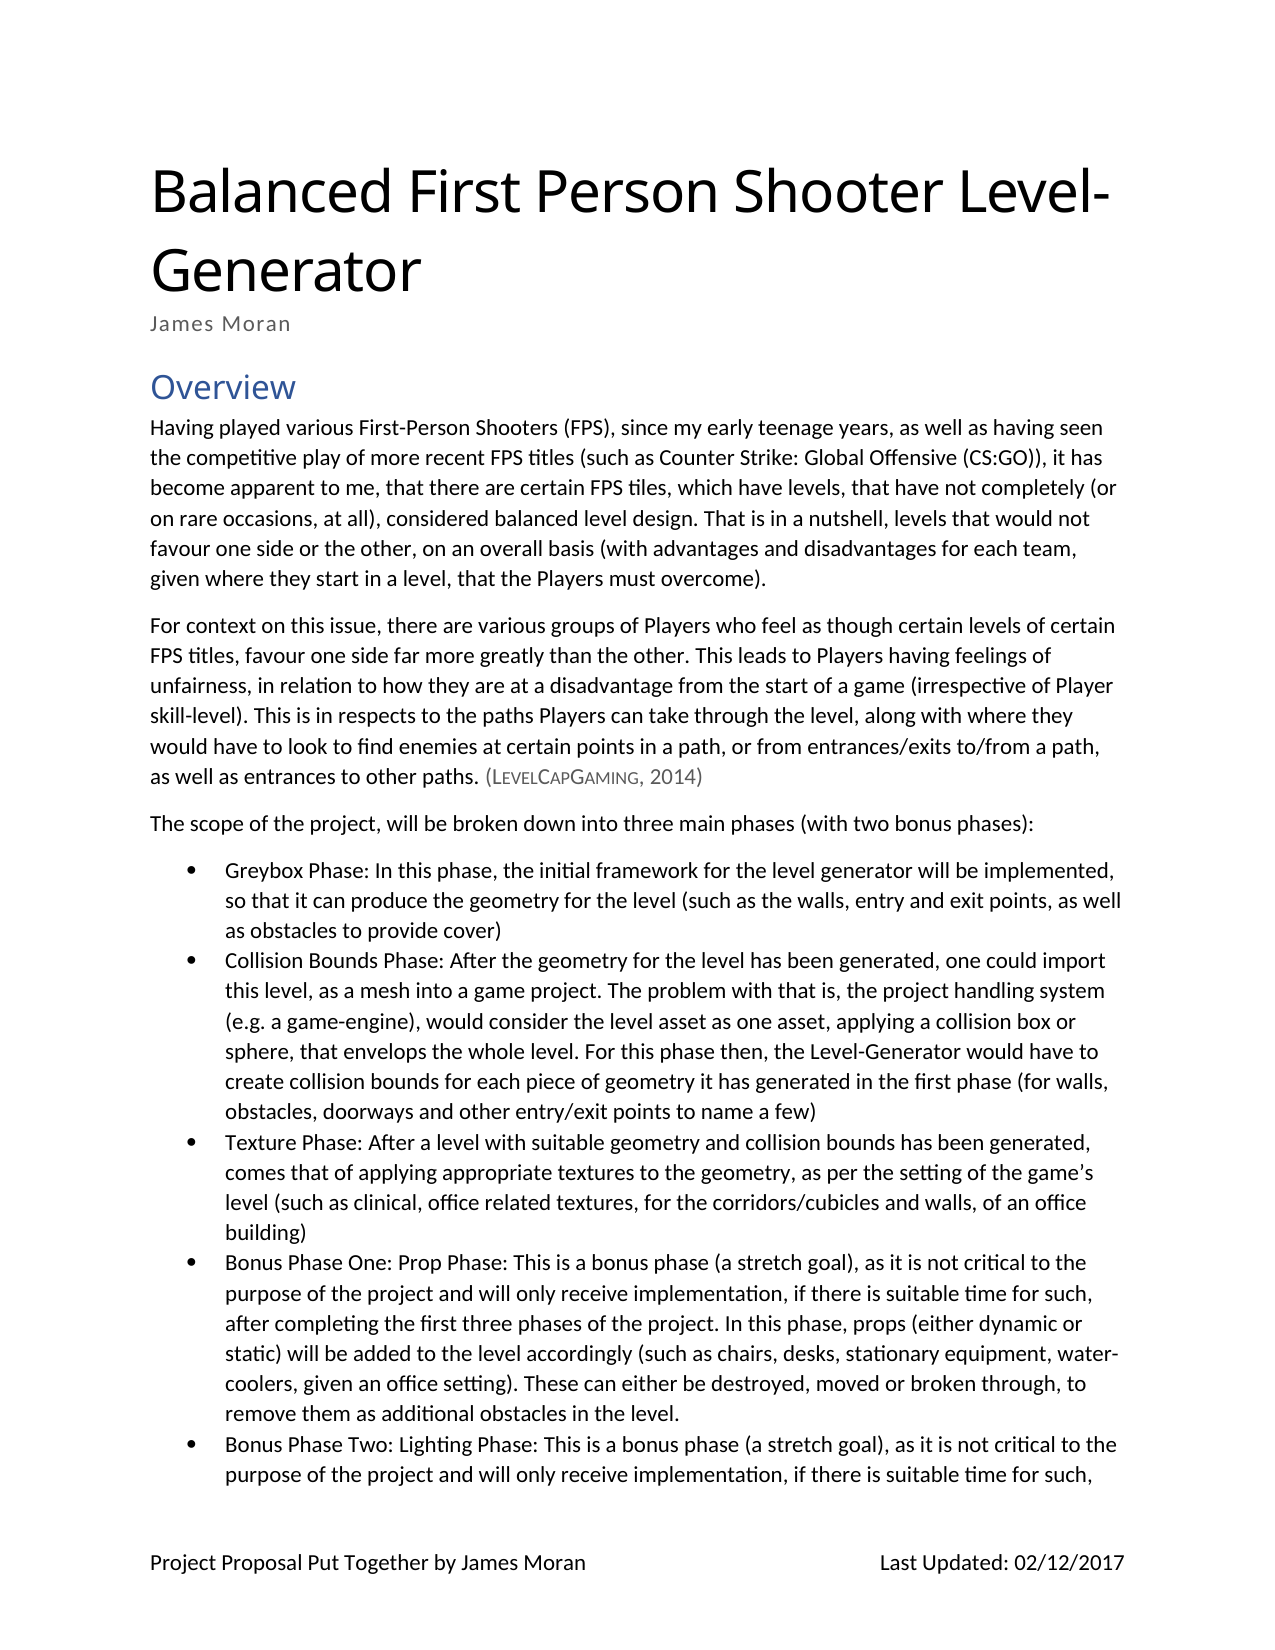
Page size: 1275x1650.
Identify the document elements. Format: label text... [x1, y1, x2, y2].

subtitle James Moran [150, 309, 1125, 337]
list Bonus Phase One: Prop Phase: This is a bonus phase (a stretch goal), as it is not critical to the purpose of the project and will only receive implementation, if there is suitable time for such, after completing the first three phases of the project. In this phase, props (either dynamic or static) will be added to the level accordingly (such as chairs, desks, stationary equipment, water-coolers, given an office setting). These can either be destroyed, moved or broken through, to remove them as additional obstacles in the level. [187, 1248, 1125, 1428]
subtitle Overview [150, 364, 1125, 409]
list Texture Phase: After a level with suitable geometry and collision bounds has been generated, comes that of applying appropriate textures to the geometry, as per the setting of the game’s level (such as clinical, office related textures, for the corridors/cubicles and walls, of an office building) [187, 1128, 1125, 1246]
list Greybox Phase: In this phase, the initial framework for the level generator will be implemented, so that it can produce the geometry for the level (such as the walls, entry and exit points, as well as obstacles to provide cover) [187, 856, 1125, 944]
text Having played various First-Person Shooters (FPS), since my early teenage years, as well as having seen the competitive play of more recent FPS titles (such as Counter Strike: Global Offensive (CS:GO)), it has become apparent to me, that there are certain FPS tiles, which have levels, that have not completely (or on rare occasions, at all), considered balanced level design. That is in a nutshell, levels that would not favour one side or the other, on an overall basis (with advantages and disadvantages for each team, given where they start in a level, that the Players must overcome). [150, 413, 1125, 592]
text The scope of the project, will be broken down into three main phases (with two bonus phases): [150, 809, 1125, 837]
text For context on this issue, there are various groups of Players who feel as though certain levels of certain FPS titles, favour one side far more greatly than the other. This leads to Players having feelings of unfairness, in relation to how they are at a disadvantage from the start of a game (irrespective of Player skill-level). This is in respects to the paths Players can take through the level, along with where they would have to look to find enemies at certain points in a path, or from entrances/exits to/from a path, as well as entrances to other paths. (LevelCapGaming, 2014) [150, 611, 1125, 790]
list Collision Bounds Phase: After the geometry for the level has been generated, one could import this level, as a mesh into a game project. The problem with that is, the project handling system (e.g. a game-engine), would consider the level asset as one asset, applying a collision box or sphere, that envelops the whole level. For this phase then, the Level-Generator would have to create collision bounds for each piece of geometry it has generated in the first phase (for walls, obstacles, doorways and other entry/exit points to name a few) [187, 946, 1125, 1126]
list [187, 1430, 1125, 1488]
title Balanced First Person Shooter Level-Generator [150, 150, 1125, 309]
